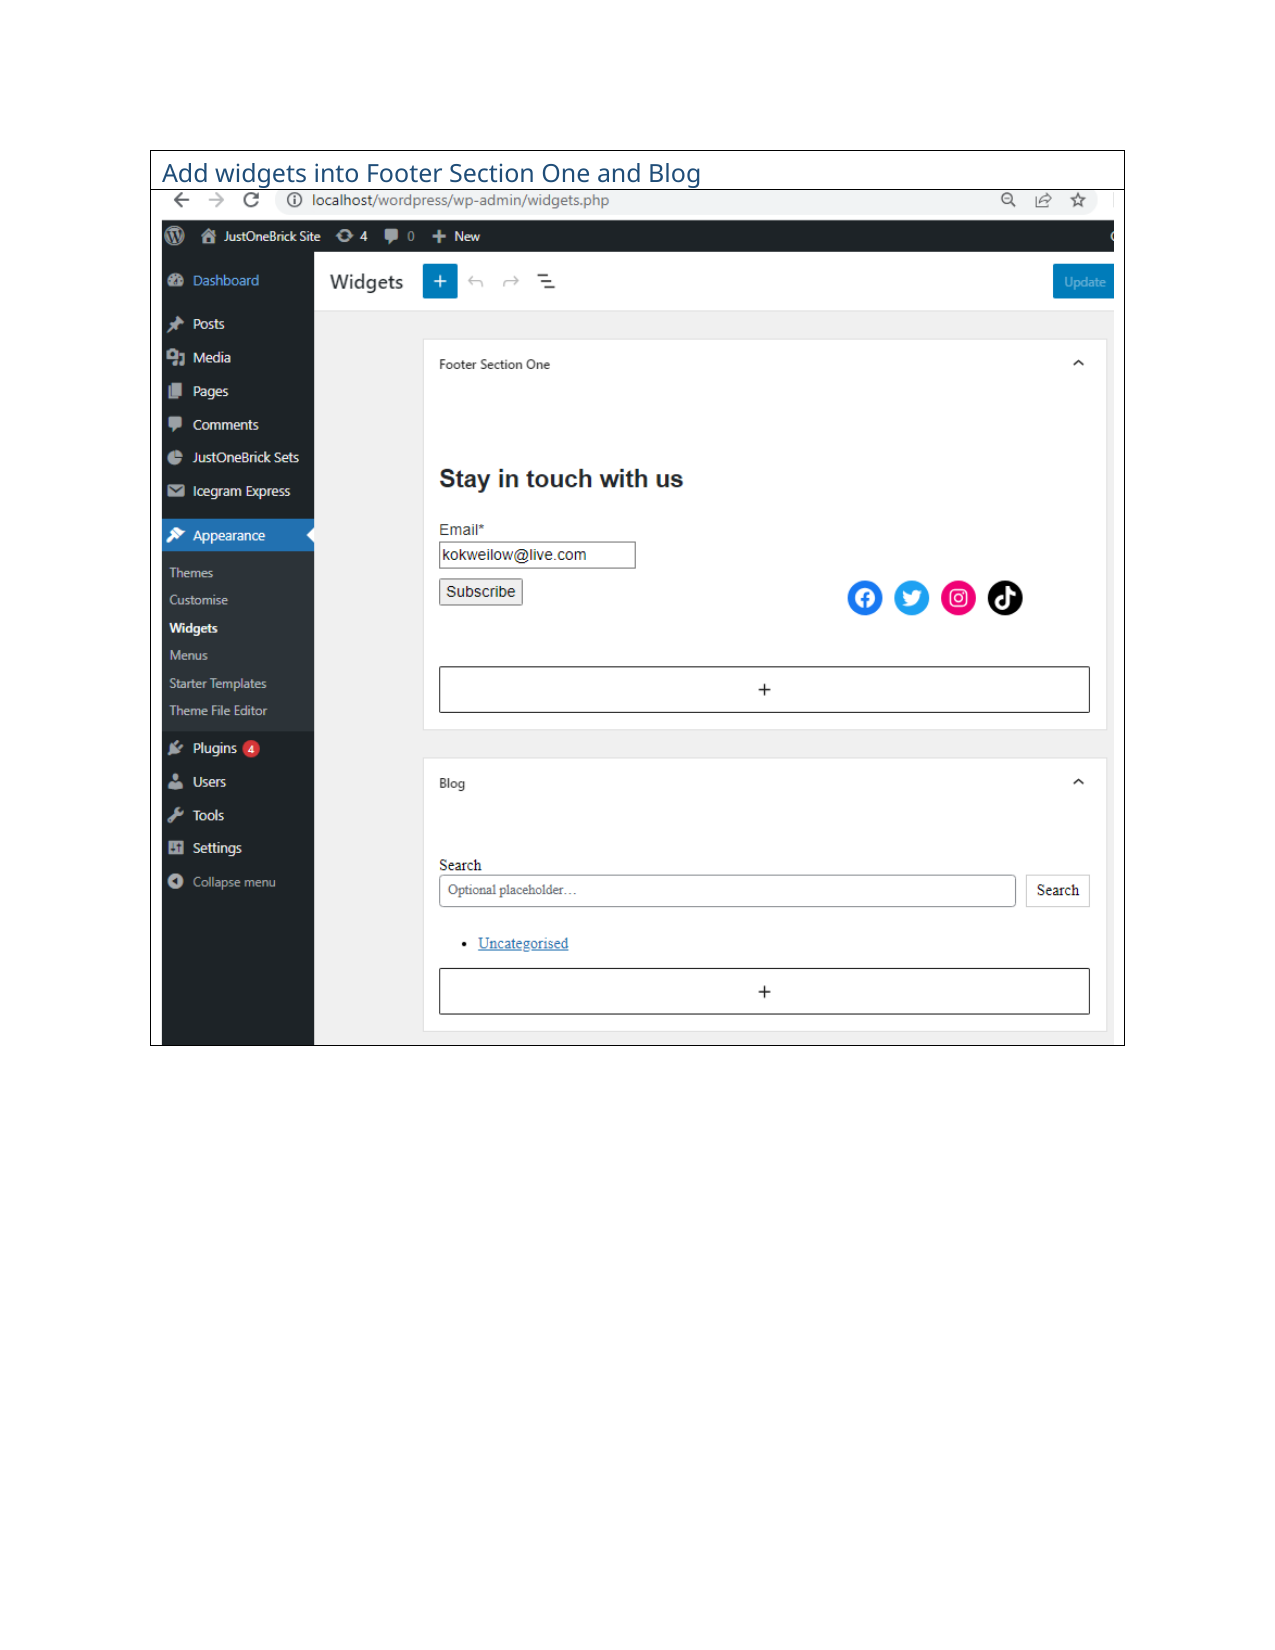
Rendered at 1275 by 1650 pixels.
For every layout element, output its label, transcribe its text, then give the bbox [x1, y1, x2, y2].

table_header Add widgets into Footer Section One and Blog [151, 151, 1124, 189]
table_cell [151, 190, 161, 1045]
picture [161, 190, 1114, 1045]
table_cell [1114, 190, 1124, 1045]
picture [1071, 278, 1075, 289]
